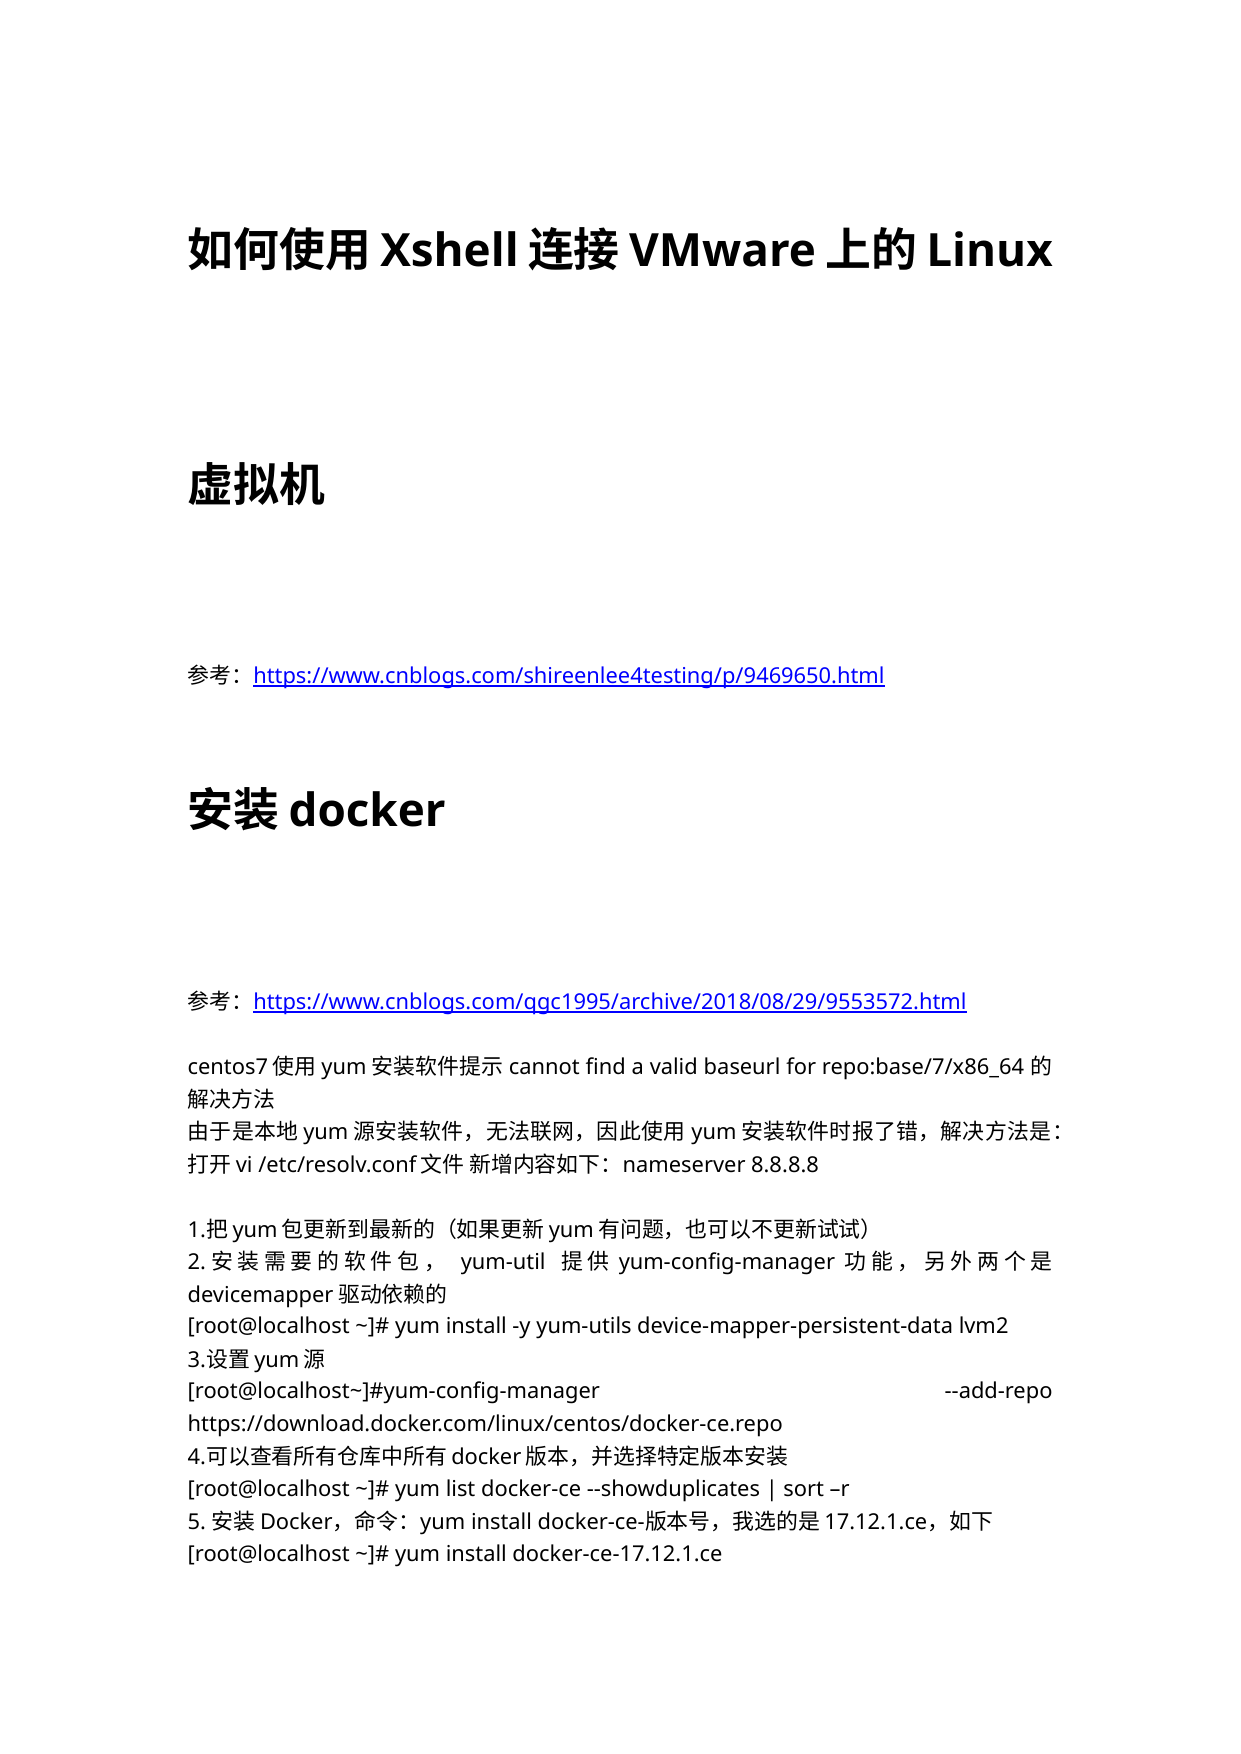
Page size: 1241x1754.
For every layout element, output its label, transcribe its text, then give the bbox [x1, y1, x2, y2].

text 参考：https://www.cnblogs.com/qgc1995/archive/2018/08/29/9553572.html [187, 984, 1053, 1016]
text 3.设置yum源 [187, 1341, 1053, 1374]
text 4.可以查看所有仓库中所有docker版本，并选择特定版本安装 [187, 1439, 1053, 1471]
text [root@localhost~]#yum-config-manager --add-repo https://download.docker.com/linux/centos/docker-ce.repo [187, 1374, 1053, 1439]
subtitle 安装docker [187, 758, 1053, 856]
text centos7使用yum安装软件提示 cannot find a valid baseurl for repo:base/7/x86_64 的解决方法 [187, 1049, 1053, 1114]
text [root@localhost ~]# yum list docker-ce --showduplicates | sort –r [187, 1471, 1053, 1504]
text [root@localhost ~]# yum install docker-ce-17.12.1.ce [187, 1536, 1053, 1569]
text 2.安装需要的软件包， yum-util 提供yum-config-manager功能，另外两个是devicemapper驱动依赖的 [187, 1244, 1053, 1309]
text 1.把yum包更新到最新的（如果更新yum有问题，也可以不更新试试） [187, 1211, 1053, 1244]
text 5. 安装Docker，命令：yum install docker-ce-版本号，我选的是17.12.1.ce，如下 [187, 1504, 1053, 1536]
subtitle 如何使用Xshell连接VMware上的Linux虚拟机 [187, 197, 1053, 530]
text 参考：https://www.cnblogs.com/shireenlee4testing/p/9469650.html [187, 658, 1053, 690]
text [root@localhost ~]# yum install -y yum-utils device-mapper-persistent-data lvm2 [187, 1309, 1053, 1341]
text 由于是本地yum源安装软件，无法联网，因此使用yum安装软件时报了错，解决方法是：打开vi /etc/resolv.conf文件 新增内容如下：nameserver 8.8.8.8 [187, 1114, 1053, 1179]
